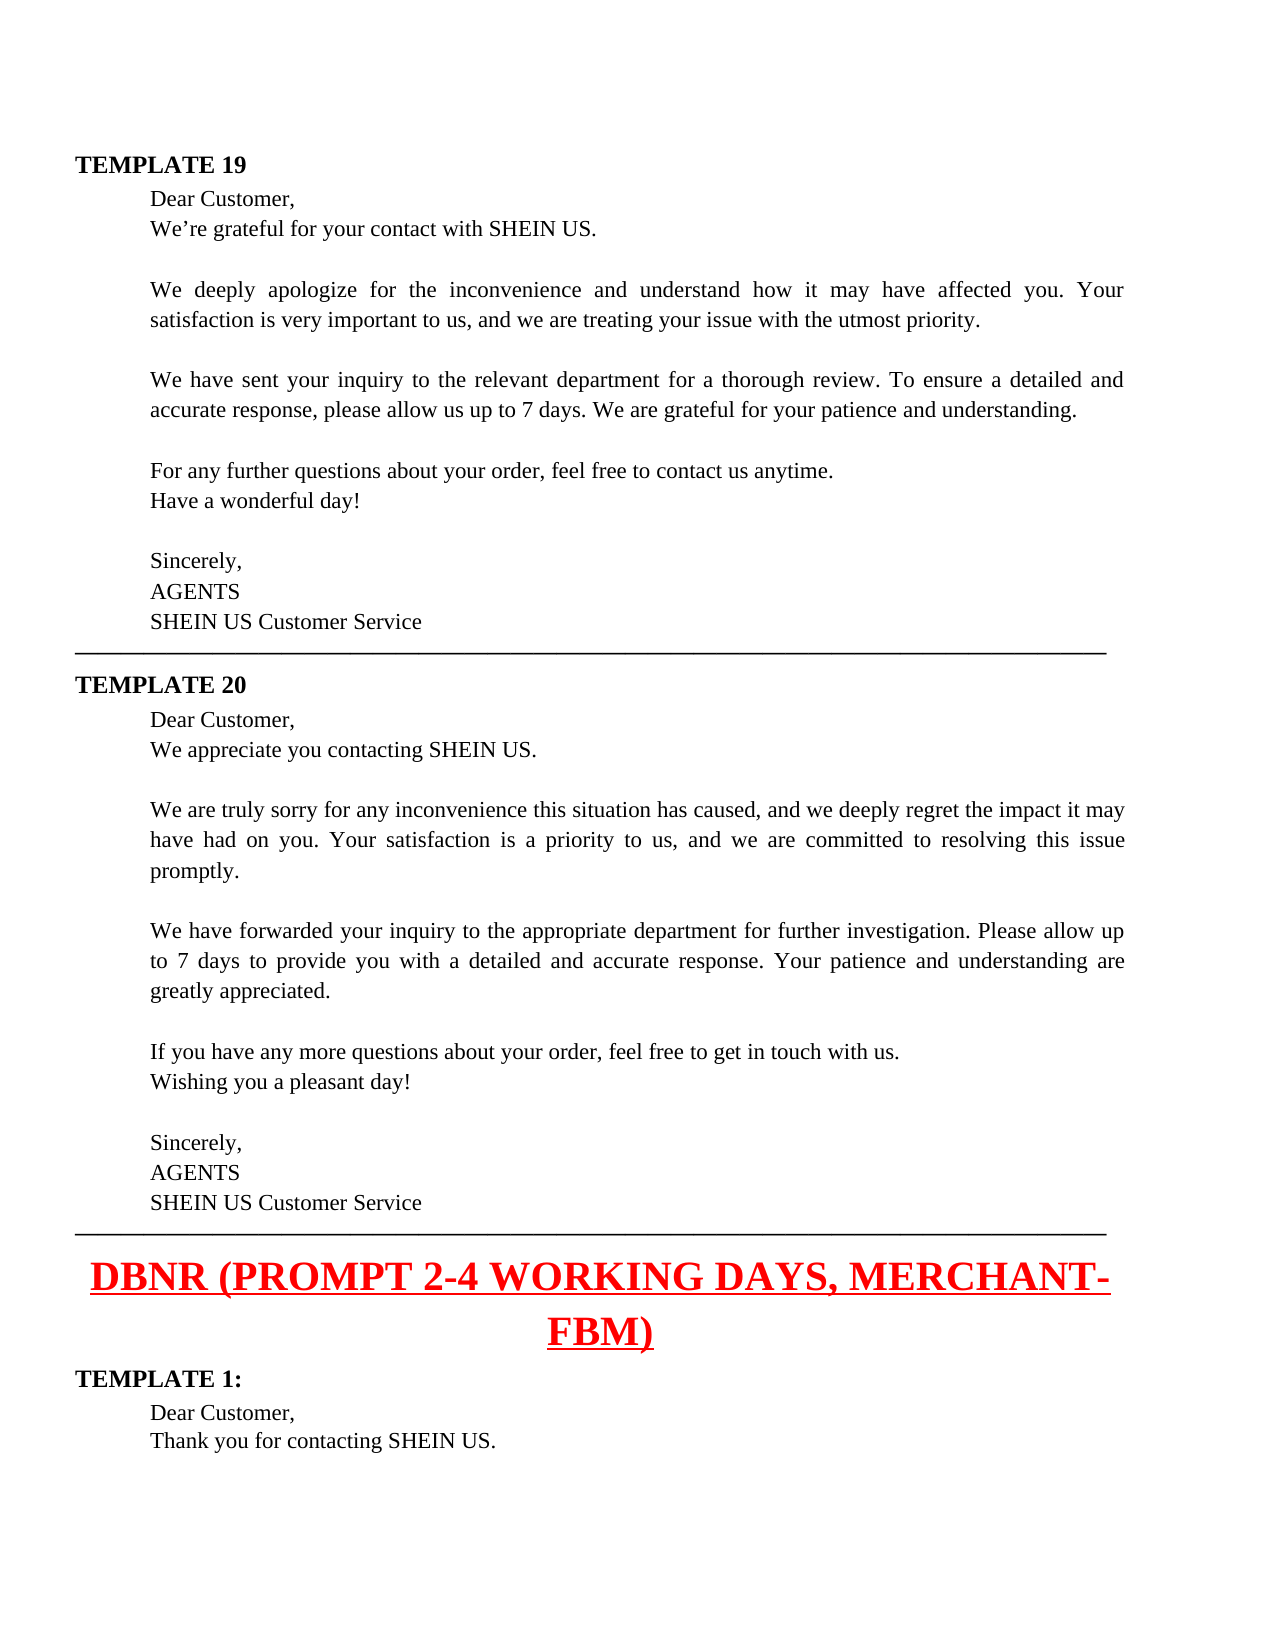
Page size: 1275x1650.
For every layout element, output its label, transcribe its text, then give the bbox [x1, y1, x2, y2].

text Thank you for contacting SHEIN US. [150, 1427, 1125, 1454]
text We are truly sorry for any inconvenience this situation has caused, and we deeply regret the impact it may have had on you. Your satisfaction is a priority to us, and we are committed to resolving this issue promptly. [150, 796, 1125, 883]
title DBNR (PROMPT 2-4 WORKING DAYS, MERCHANT-FBM) [75, 1251, 1125, 1354]
text We have sent your inquiry to the relevant department for a thorough review. To ensure a detailed and accurate response, please allow us up to 7 days. We are grateful for your patience and understanding. [150, 366, 1125, 423]
text ————————————————————————————————————————————— [75, 1219, 1125, 1246]
text Wishing you a pleasant day! [150, 1068, 1125, 1094]
text We’re grateful for your contact with SHEIN US. [150, 215, 1125, 242]
text Have a wonderful day! [150, 487, 1125, 513]
text We appreciate you contacting SHEIN US. [150, 736, 1125, 762]
text SHEIN US Customer Service [150, 1189, 1125, 1215]
text SHEIN US Customer Service [150, 608, 1125, 634]
text Sincerely, [150, 1128, 1125, 1155]
text If you have any more questions about your order, feel free to get in touch with us. [150, 1038, 1125, 1064]
text Dear Customer, [150, 185, 1125, 211]
subtitle TEMPLATE 19 [75, 150, 1125, 179]
text Dear Customer, [150, 1399, 1125, 1425]
text For any further questions about your order, feel free to contact us anytime. [150, 457, 1125, 483]
text We deeply apologize for the inconvenience and understand how it may have affected you. Your satisfaction is very important to us, and we are treating your issue with the utmost priority. [150, 276, 1125, 332]
subtitle TEMPLATE 20 [75, 671, 1125, 699]
text Dear Customer, [150, 706, 1125, 732]
text AGENTS [150, 578, 1125, 604]
text We have forwarded your inquiry to the appropriate department for further investigation. Please allow up to 7 days to provide you with a detailed and accurate response. Your patience and understanding are greatly appreciated. [150, 917, 1125, 1004]
text AGENTS [150, 1159, 1125, 1185]
text Sincerely, [150, 548, 1125, 574]
subtitle TEMPLATE 1: [75, 1364, 1125, 1392]
text ————————————————————————————————————————————— [75, 638, 1125, 664]
